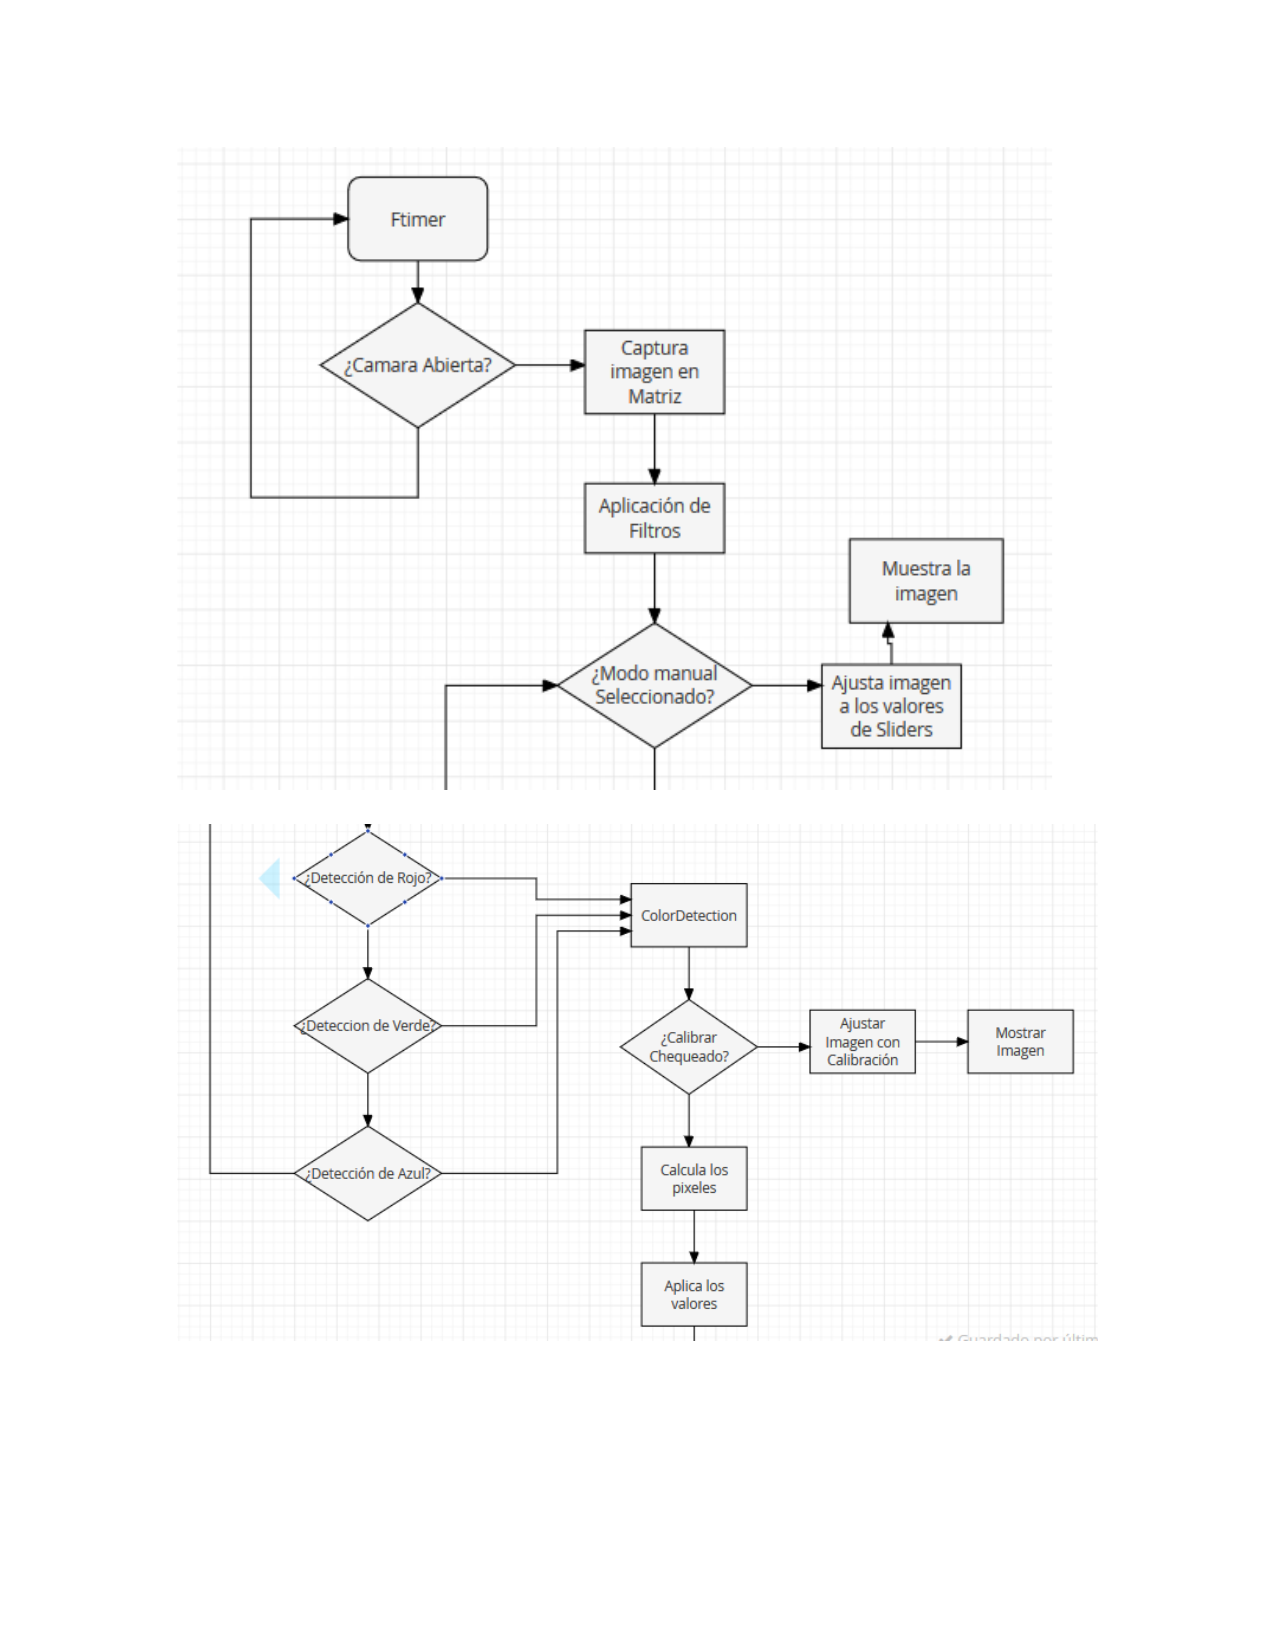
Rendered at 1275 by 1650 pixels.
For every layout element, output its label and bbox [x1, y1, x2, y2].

picture [177, 824, 1098, 1341]
picture [177, 147, 1053, 790]
